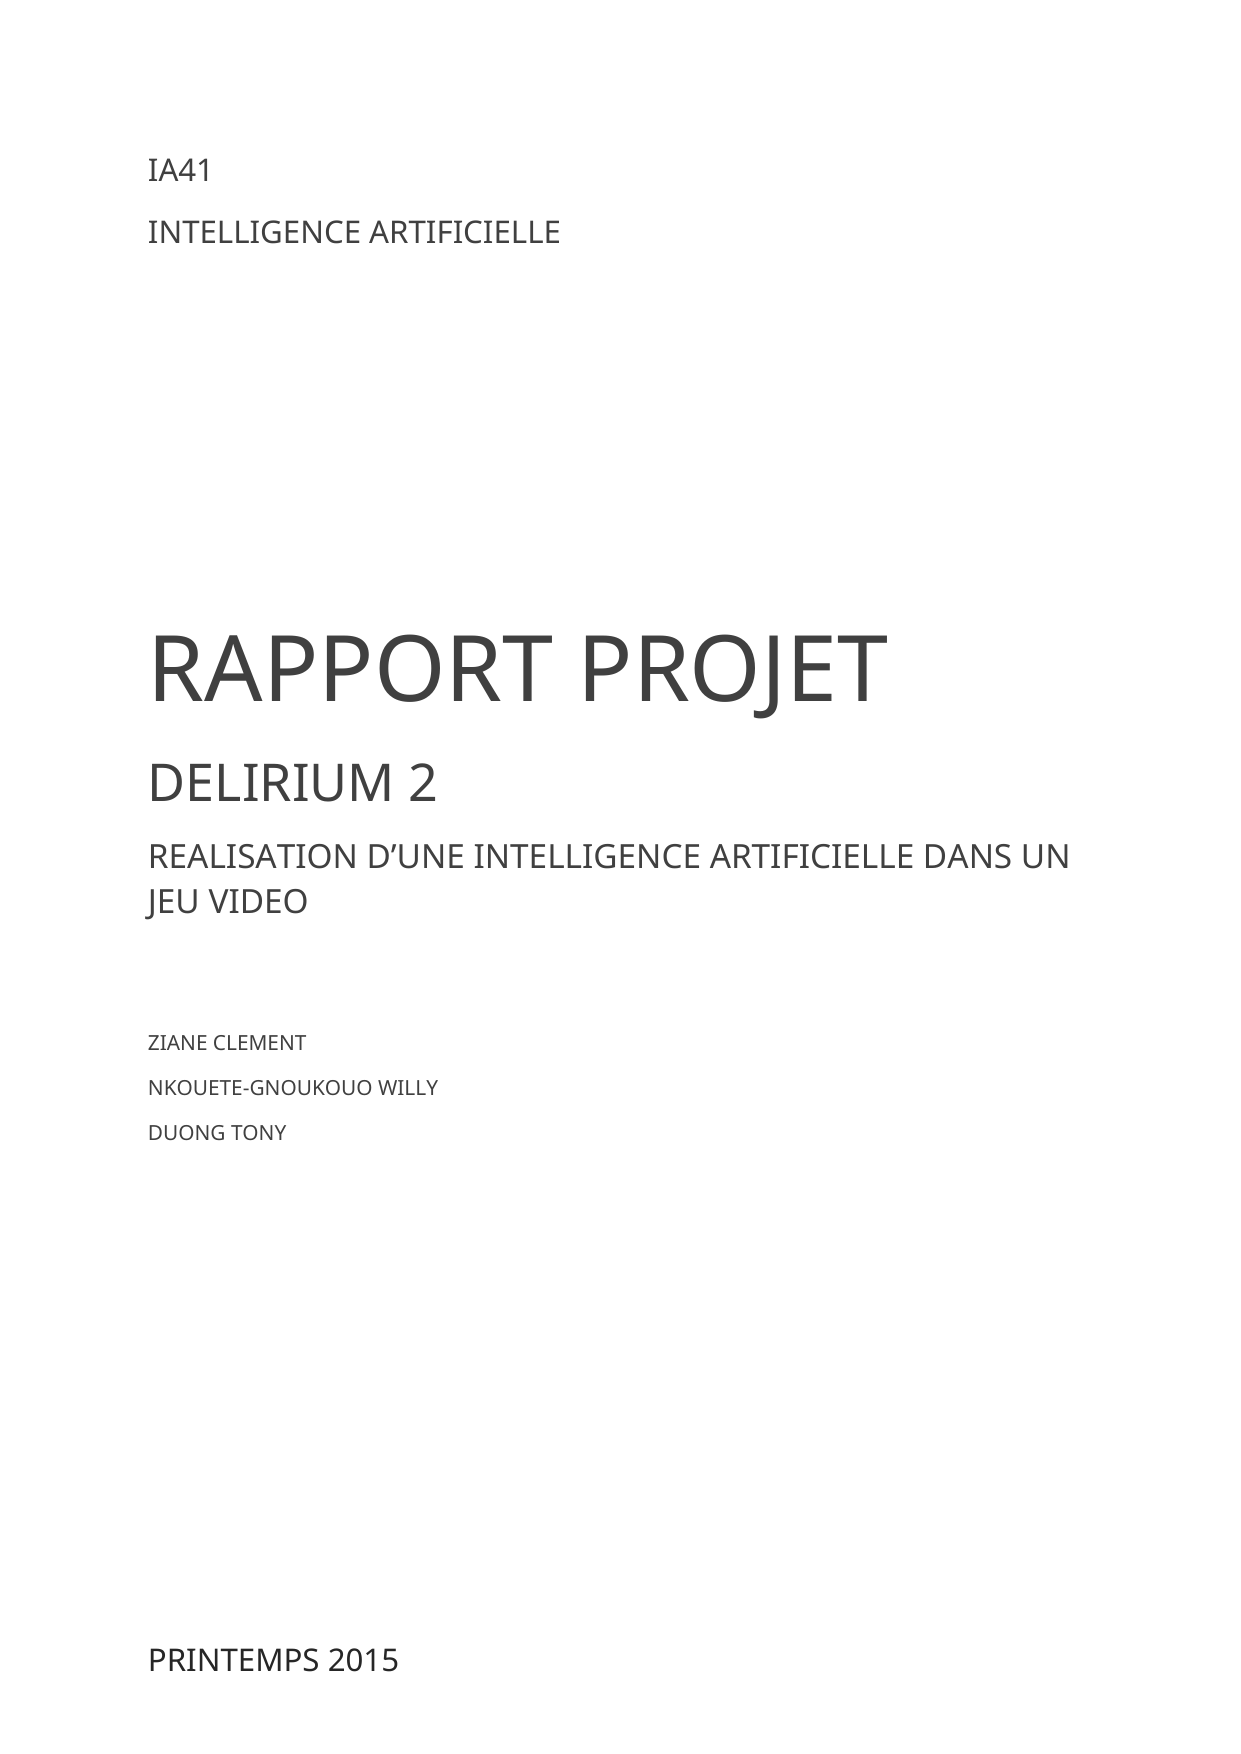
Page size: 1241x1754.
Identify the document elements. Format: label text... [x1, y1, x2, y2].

text ZIANE CLEMENT [148, 1028, 1093, 1056]
text INTELLIGENCE ARTIFICIELLE [148, 210, 1093, 253]
text RAPPORT PROJET [148, 604, 1093, 728]
text REALISATION D’UNE INTELLIGENCE ARTIFICIELLE DANS UN JEU VIDEO [148, 833, 1093, 924]
text DELIRIUM 2 [148, 745, 1093, 816]
text NKOUETE-GNOUKOUO WILLY [148, 1073, 1093, 1101]
text IA41 [148, 148, 1093, 190]
text DUONG TONY [148, 1118, 1093, 1147]
